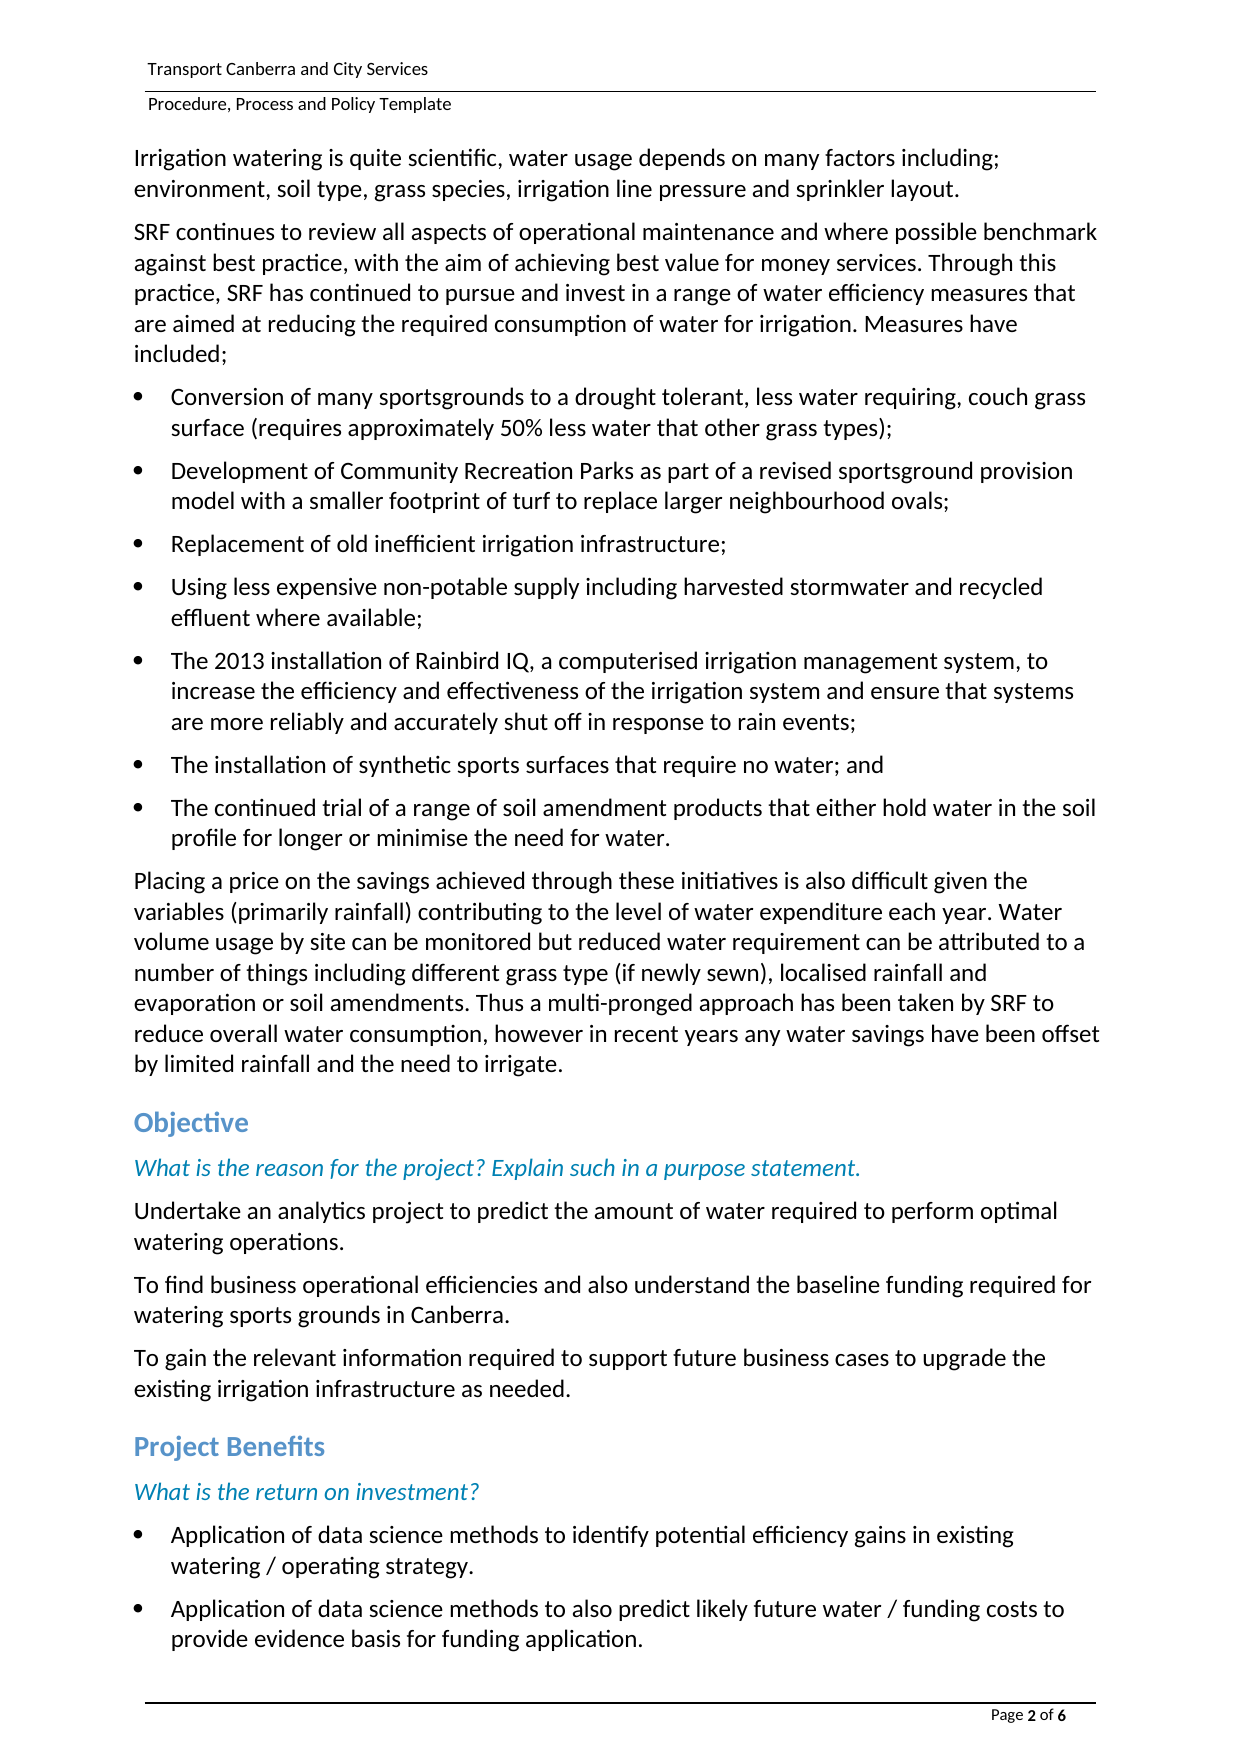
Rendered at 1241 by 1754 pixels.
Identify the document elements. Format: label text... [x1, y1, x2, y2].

subtitle Project Benefits [133, 1428, 1107, 1464]
text What is the return on investment? [133, 1477, 1107, 1507]
text To find business operational efficiencies and also understand the baseline funding required for watering sports grounds in Canberra. [133, 1269, 1107, 1330]
text Irrigation watering is quite scientific, water usage depends on many factors including; environment, soil type, grass species, irrigation line pressure and sprinkler layout. [133, 143, 1107, 204]
list Application of data science methods to identify potential efficiency gains in existing watering / operating strategy. [133, 1519, 1107, 1581]
list Replacement of old inefficient irrigation infrastructure; [133, 528, 1107, 559]
text Undertake an analytics project to predict the amount of water required to perform optimal watering operations. [133, 1195, 1107, 1256]
list The installation of synthetic sports surfaces that require no water; and [133, 749, 1107, 779]
text SRF continues to review all aspects of operational maintenance and where possible benchmark against best practice, with the aim of achieving best value for money services. Through this practice, SRF has continued to pursue and invest in a range of water efficiency measures that are aimed at reducing the required consumption of water for irrigation. Measures have included; [133, 216, 1107, 369]
list Development of Community Recreation Parks as part of a revised sportsground provision model with a smaller footprint of turf to replace larger neighbourhood ovals; [133, 455, 1107, 516]
subtitle Objective [133, 1104, 1107, 1140]
list The 2013 installation of Rainbird IQ, a computerised irrigation management system, to increase the efficiency and effectiveness of the irrigation system and ensure that systems are more reliably and accurately shut off in response to rain events; [133, 645, 1107, 736]
list Using less expensive non-potable supply including harvested stormwater and recycled effluent where available; [133, 571, 1107, 632]
list The continued trial of a range of soil amendment products that either hold water in the soil profile for longer or minimise the need for water. [133, 792, 1107, 853]
text Placing a price on the savings achieved through these initiatives is also difficult given the variables (primarily rainfall) contributing to the level of water expenditure each year. Water volume usage by site can be monitored but reduced water requirement can be attributed to a number of things including different grass type (if newly sewn), localised rainfall and evaporation or soil amendments. Thus a multi-pronged approach has been taken by SRF to reduce overall water consumption, however in recent years any water savings have been offset by limited rainfall and the need to irrigate. [133, 866, 1107, 1079]
text What is the reason for the project? Explain such in a purpose statement. [133, 1152, 1107, 1183]
list Conversion of many sportsgrounds to a drought tolerant, less water requiring, couch grass surface (requires approximately 50% less water that other grass types); [133, 381, 1107, 442]
text To gain the relevant information required to support future business cases to upgrade the existing irrigation infrastructure as needed. [133, 1342, 1107, 1403]
list Application of data science methods to also predict likely future water / funding costs to provide evidence basis for funding application. [133, 1593, 1107, 1654]
